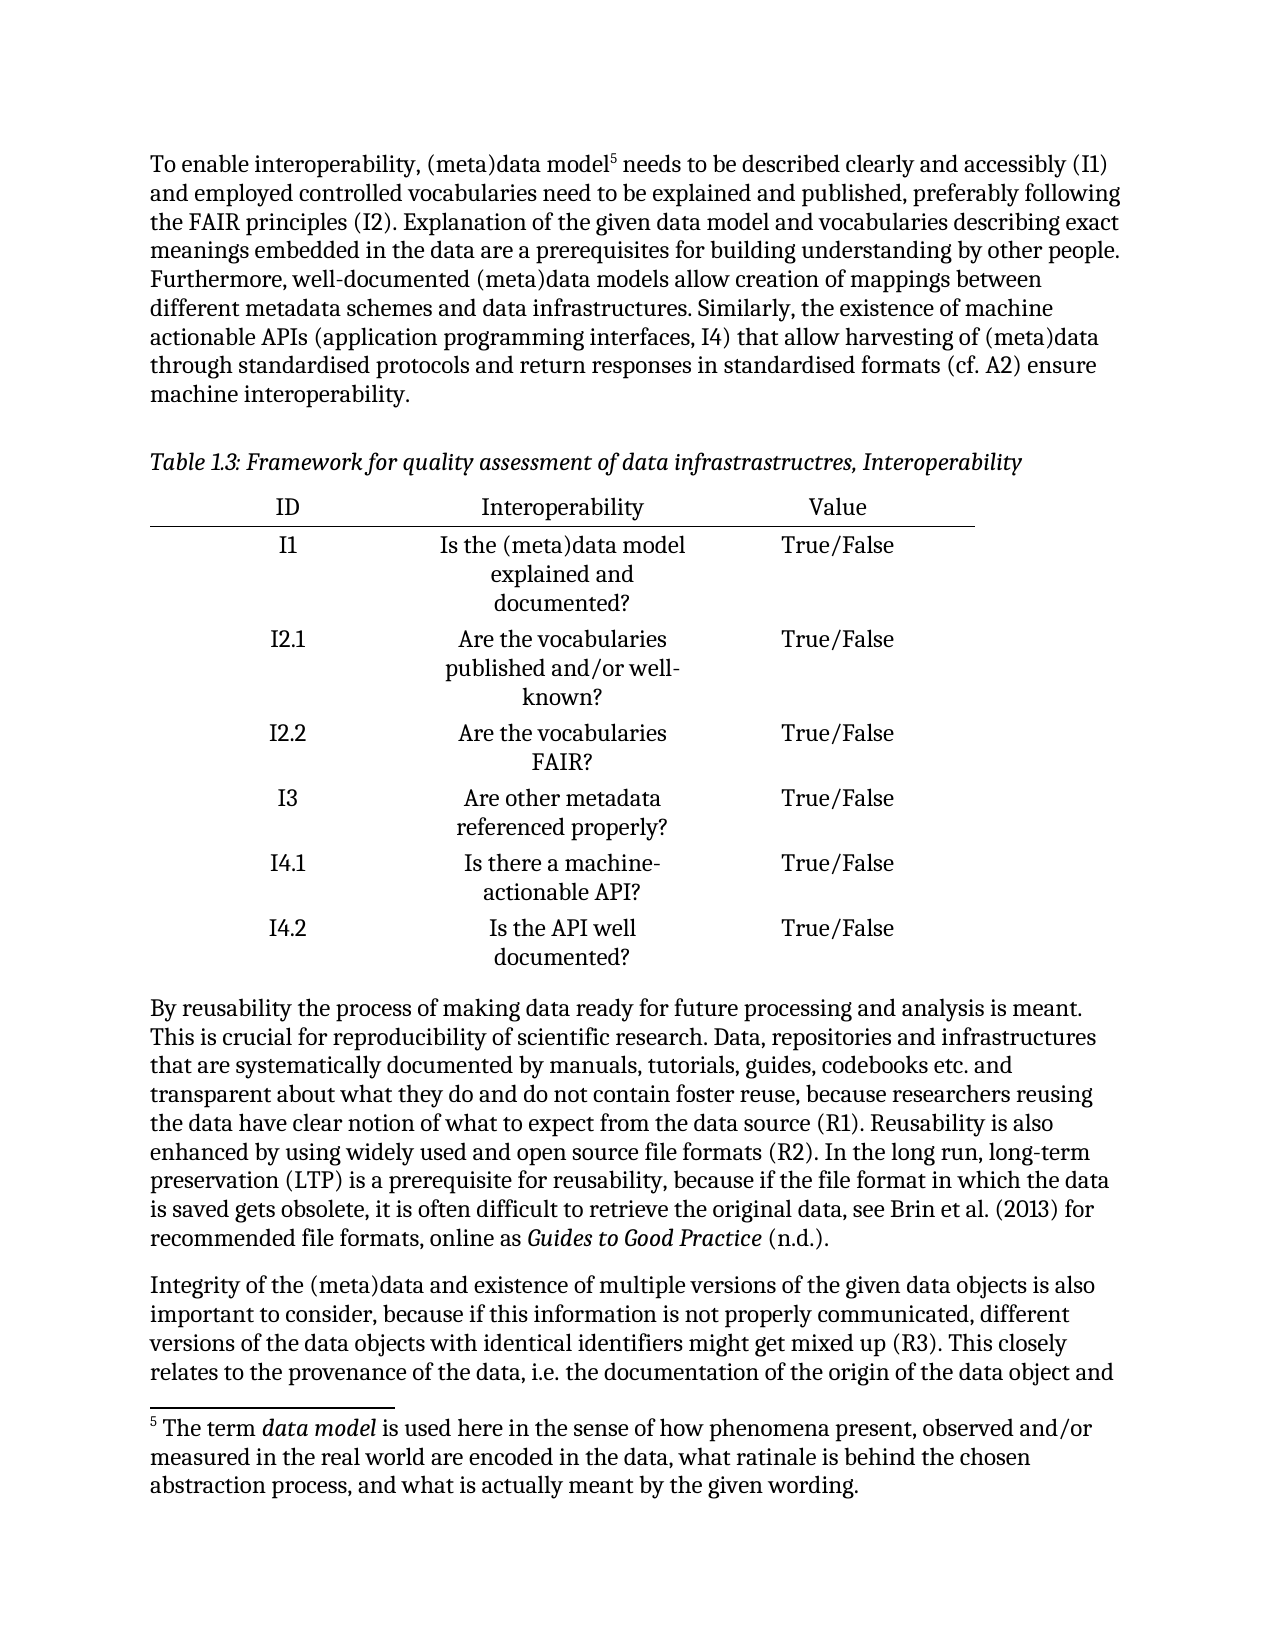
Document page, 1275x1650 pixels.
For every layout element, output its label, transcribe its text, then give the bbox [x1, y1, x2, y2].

text To enable interoperability, (meta)data model needs to be described clearly and accessibly (I1) and employed controlled vocabularies need to be explained and published, preferably following the FAIR principles (I2). Explanation of the given data model and vocabularies describing exact meanings embedded in the data are a prerequisites for building understanding by other people. Furthermore, well-documented (meta)data models allow creation of mappings between different metadata schemes and data infrastructures. Similarly, the existence of machine actionable APIs (application programming interfaces, I4) that allow harvesting of (meta)data through standardised protocols and return responses in standardised formats (cf. A2) ensure machine interoperability. [150, 150, 1125, 409]
text By reusability the process of making data ready for future processing and analysis is meant. This is crucial for reproducibility of scientific research. Data, repositories and infrastructures that are systematically documented by manuals, tutorials, guides, codebooks etc. and transparent about what they do and do not contain foster reuse, because researchers reusing the data have clear notion of what to expect from the data source (R1). Reusability is also enhanced by using widely used and open source file formats (R2). In the long run, long-term preservation (LTP) is a prerequisite for reusability, because if the file format in which the data is saved gets obsolete, it is often difficult to retrieve the original data, see Brin et al. (2013) for recommended file formats, online as Guides to Good Practice (n.d.). [150, 994, 1125, 1252]
table_header Table 1.3: Framework for quality assessment of data infrastrastructres, Interoperability [139, 428, 1114, 975]
